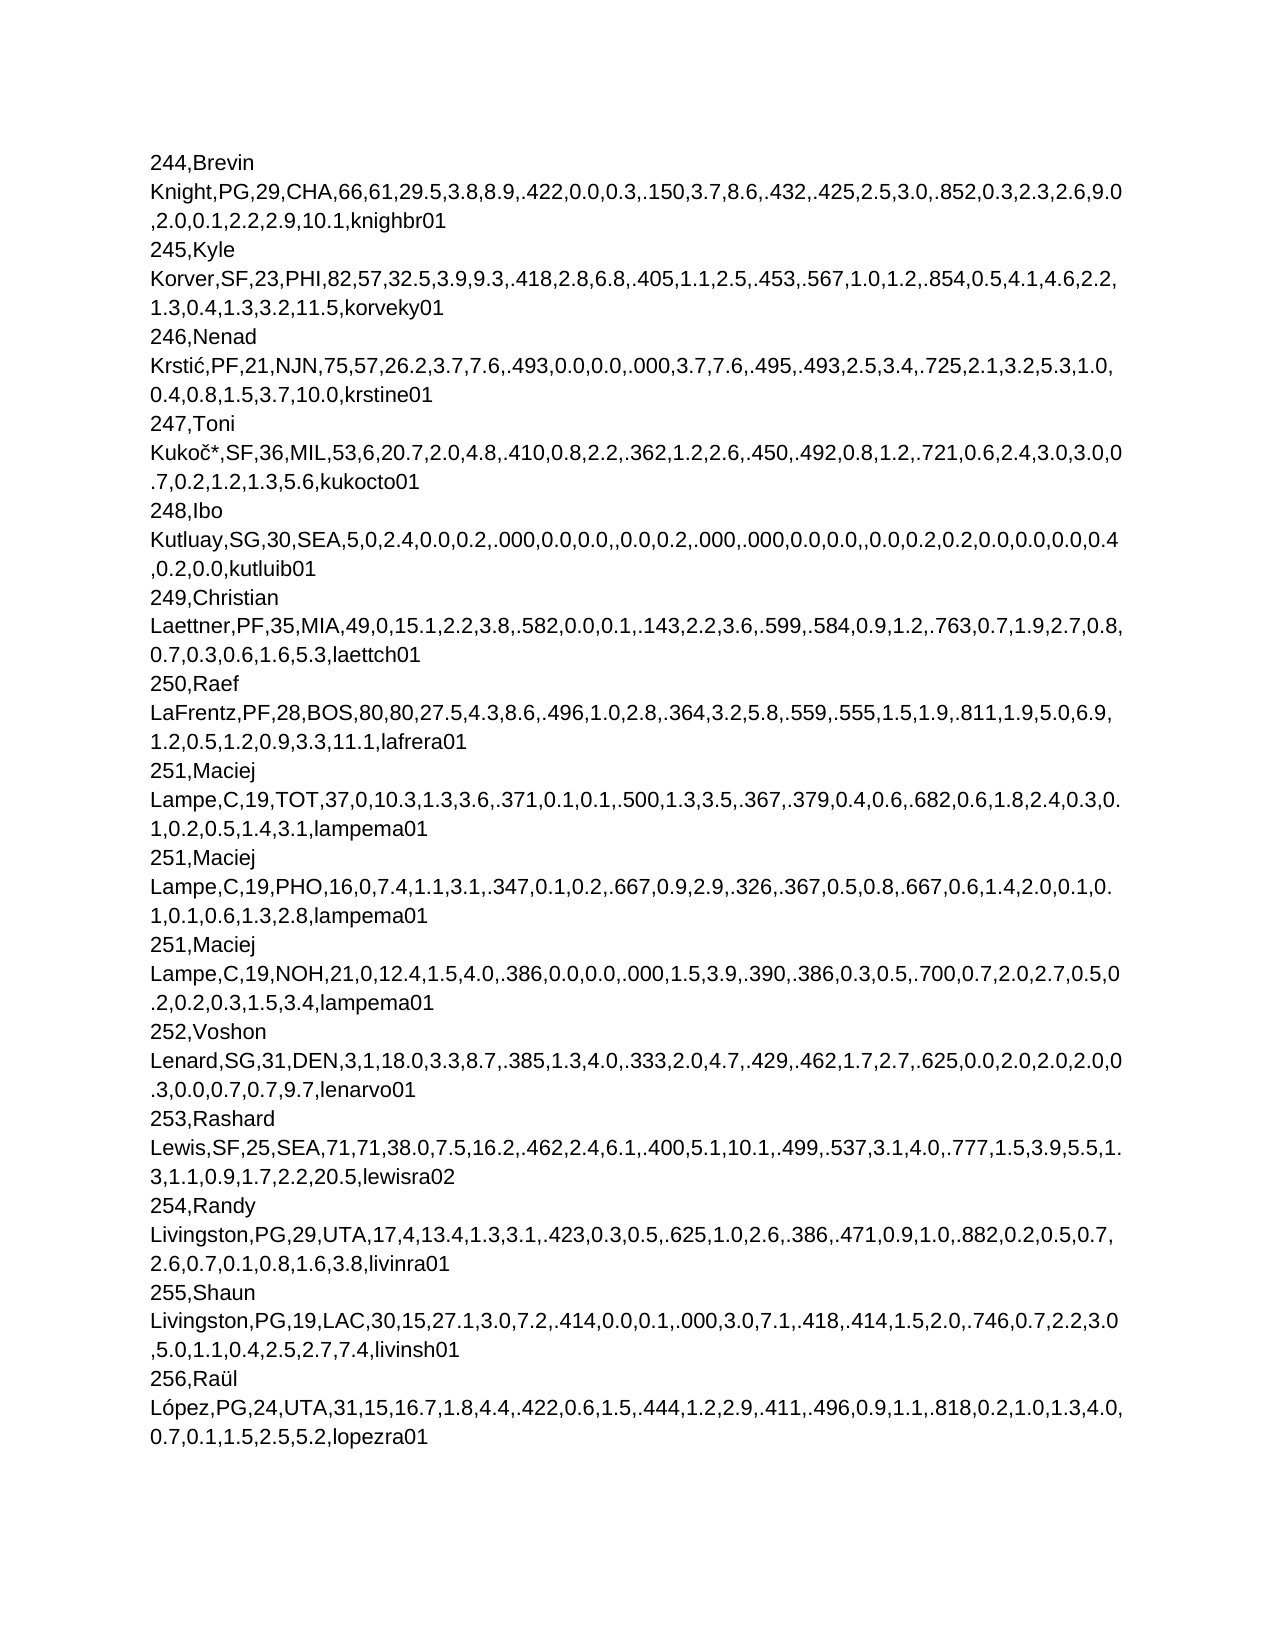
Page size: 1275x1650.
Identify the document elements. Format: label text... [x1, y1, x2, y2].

text 254,Randy Livingston,PG,29,UTA,17,4,13.4,1.3,3.1,.423,0.3,0.5,.625,1.0,2.6,.386,.471,0.9,1.0,.882,0.2,0.5,0.7,2.6,0.7,0.1,0.8,1.6,3.8,livinra01 [150, 1192, 1125, 1276]
text 253,Rashard Lewis,SF,25,SEA,71,71,38.0,7.5,16.2,.462,2.4,6.1,.400,5.1,10.1,.499,.537,3.1,4.0,.777,1.5,3.9,5.5,1.3,1.1,0.9,1.7,2.2,20.5,lewisra02 [150, 1106, 1125, 1189]
text 251,Maciej Lampe,C,19,TOT,37,0,10.3,1.3,3.6,.371,0.1,0.1,.500,1.3,3.5,.367,.379,0.4,0.6,.682,0.6,1.8,2.4,0.3,0.1,0.2,0.5,1.4,3.1,lampema01 [150, 758, 1125, 841]
text 249,Christian Laettner,PF,35,MIA,49,0,15.1,2.2,3.8,.582,0.0,0.1,.143,2.2,3.6,.599,.584,0.9,1.2,.763,0.7,1.9,2.7,0.8,0.7,0.3,0.6,1.6,5.3,laettch01 [150, 584, 1125, 667]
text 252,Voshon Lenard,SG,31,DEN,3,1,18.0,3.3,8.7,.385,1.3,4.0,.333,2.0,4.7,.429,.462,1.7,2.7,.625,0.0,2.0,2.0,2.0,0.3,0.0,0.7,0.7,9.7,lenarvo01 [150, 1019, 1125, 1102]
text 244,Brevin Knight,PG,29,CHA,66,61,29.5,3.8,8.9,.422,0.0,0.3,.150,3.7,8.6,.432,.425,2.5,3.0,.852,0.3,2.3,2.6,9.0,2.0,0.1,2.2,2.9,10.1,knighbr01 [150, 150, 1125, 233]
text 248,Ibo Kutluay,SG,30,SEA,5,0,2.4,0.0,0.2,.000,0.0,0.0,,0.0,0.2,.000,.000,0.0,0.0,,0.0,0.2,0.2,0.0,0.0,0.0,0.4,0.2,0.0,kutluib01 [150, 497, 1125, 581]
text 247,Toni Kukoč*,SF,36,MIL,53,6,20.7,2.0,4.8,.410,0.8,2.2,.362,1.2,2.6,.450,.492,0.8,1.2,.721,0.6,2.4,3.0,3.0,0.7,0.2,1.2,1.3,5.6,kukocto01 [150, 411, 1125, 494]
text 250,Raef LaFrentz,PF,28,BOS,80,80,27.5,4.3,8.6,.496,1.0,2.8,.364,3.2,5.8,.559,.555,1.5,1.9,.811,1.9,5.0,6.9,1.2,0.5,1.2,0.9,3.3,11.1,lafrera01 [150, 671, 1125, 754]
text 251,Maciej Lampe,C,19,NOH,21,0,12.4,1.5,4.0,.386,0.0,0.0,.000,1.5,3.9,.390,.386,0.3,0.5,.700,0.7,2.0,2.7,0.5,0.2,0.2,0.3,1.5,3.4,lampema01 [150, 932, 1125, 1015]
text 255,Shaun Livingston,PG,19,LAC,30,15,27.1,3.0,7.2,.414,0.0,0.1,.000,3.0,7.1,.418,.414,1.5,2.0,.746,0.7,2.2,3.0,5.0,1.1,0.4,2.5,2.7,7.4,livinsh01 [150, 1279, 1125, 1362]
text 245,Kyle Korver,SF,23,PHI,82,57,32.5,3.9,9.3,.418,2.8,6.8,.405,1.1,2.5,.453,.567,1.0,1.2,.854,0.5,4.1,4.6,2.2,1.3,0.4,1.3,3.2,11.5,korveky01 [150, 237, 1125, 320]
text 256,Raül López,PG,24,UTA,31,15,16.7,1.8,4.4,.422,0.6,1.5,.444,1.2,2.9,.411,.496,0.9,1.1,.818,0.2,1.0,1.3,4.0,0.7,0.1,1.5,2.5,5.2,lopezra01 [150, 1366, 1125, 1449]
text 251,Maciej Lampe,C,19,PHO,16,0,7.4,1.1,3.1,.347,0.1,0.2,.667,0.9,2.9,.326,.367,0.5,0.8,.667,0.6,1.4,2.0,0.1,0.1,0.1,0.6,1.3,2.8,lampema01 [150, 845, 1125, 928]
text 246,Nenad Krstić,PF,21,NJN,75,57,26.2,3.7,7.6,.493,0.0,0.0,.000,3.7,7.6,.495,.493,2.5,3.4,.725,2.1,3.2,5.3,1.0,0.4,0.8,1.5,3.7,10.0,krstine01 [150, 324, 1125, 407]
